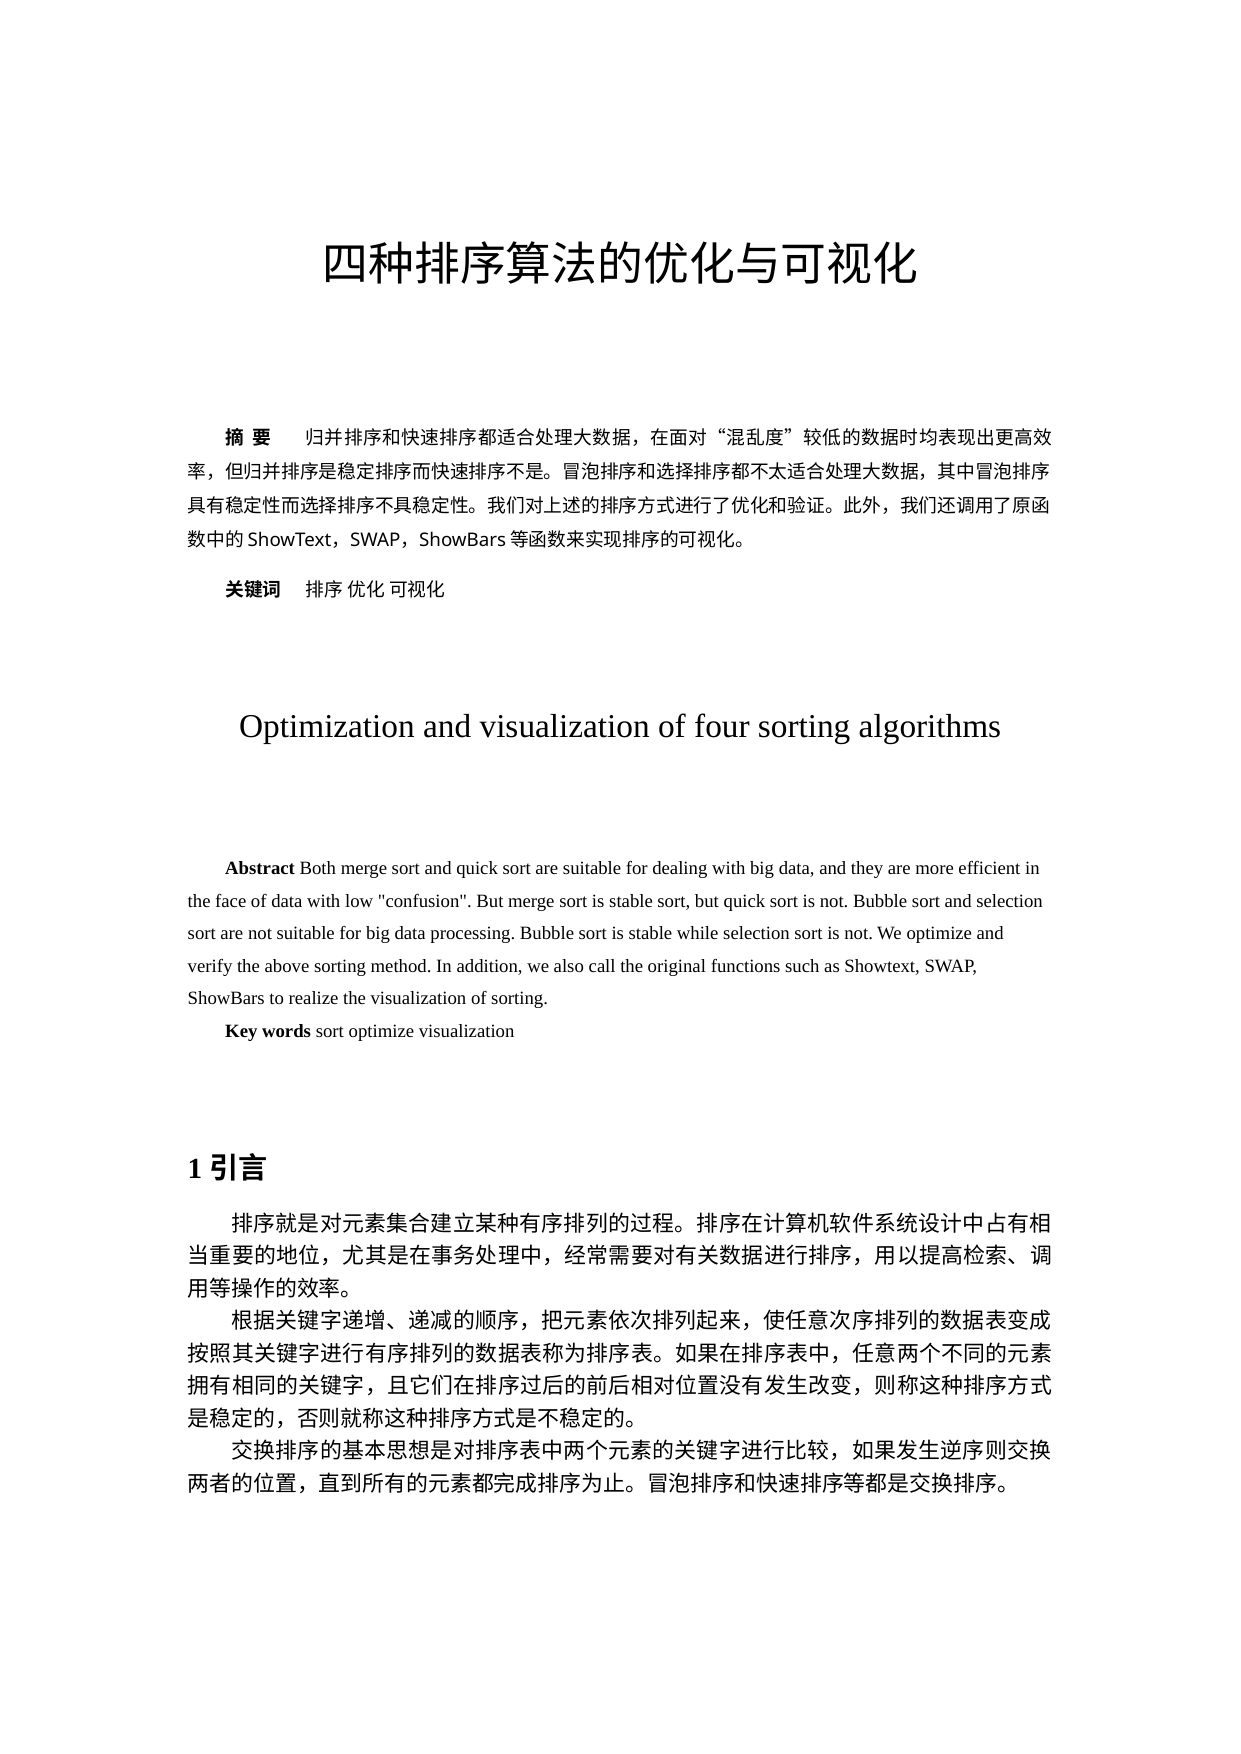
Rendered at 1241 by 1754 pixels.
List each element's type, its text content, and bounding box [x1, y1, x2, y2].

text 排序就是对元素集合建立某种有序排列的过程。排序在计算机软件系统设计中占有相当重要的地位，尤其是在事务处理中，经常需要对有关数据进行排序，用以提高检索、调用等操作的效率。 [187, 1205, 1053, 1303]
text Key words sort optimize visualization [187, 1014, 1053, 1047]
text Optimization and visualization of four sorting algorithms [187, 706, 1053, 745]
text 四种排序算法的优化与可视化 [187, 227, 1053, 293]
text 根据关键字递增、递减的顺序，把元素依次排列起来，使任意次序排列的数据表变成按照其关键字进行有序排列的数据表称为排序表。如果在排序表中，任意两个不同的元素拥有相同的关键字，且它们在排序过后的前后相对位置没有发生改变，则称这种排序方式是稳定的，否则就称这种排序方式是不稳定的。 [187, 1303, 1053, 1433]
text 1 引言 [187, 1144, 1053, 1187]
text Abstract Both merge sort and quick sort are suitable for dealing with big data, and they are more efficient in the face of data with low "confusion". But merge sort is stable sort, but quick sort is not. Bubble sort and selection sort are not suitable for big data processing. Bubble sort is stable while selection sort is not. We optimize and verify the above sorting method. In addition, we also call the original functions such as Showtext, SWAP, ShowBars to realize the visualization of sorting. [187, 852, 1053, 1014]
text 关键词 排序 优化 可视化 [187, 575, 1053, 602]
text 摘 要 归并排序和快速排序都适合处理大数据，在面对“混乱度”较低的数据时均表现出更高效率，但归并排序是稳定排序而快速排序不是。冒泡排序和选择排序都不太适合处理大数据，其中冒泡排序具有稳定性而选择排序不具稳定性。我们对上述的排序方式进行了优化和验证。此外，我们还调用了原函数中的ShowText，SWAP，ShowBars等函数来实现排序的可视化。 [187, 423, 1053, 552]
text 交换排序的基本思想是对排序表中两个元素的关键字进行比较，如果发生逆序则交换两者的位置，直到所有的元素都完成排序为止。冒泡排序和快速排序等都是交换排序。 [187, 1433, 1053, 1498]
